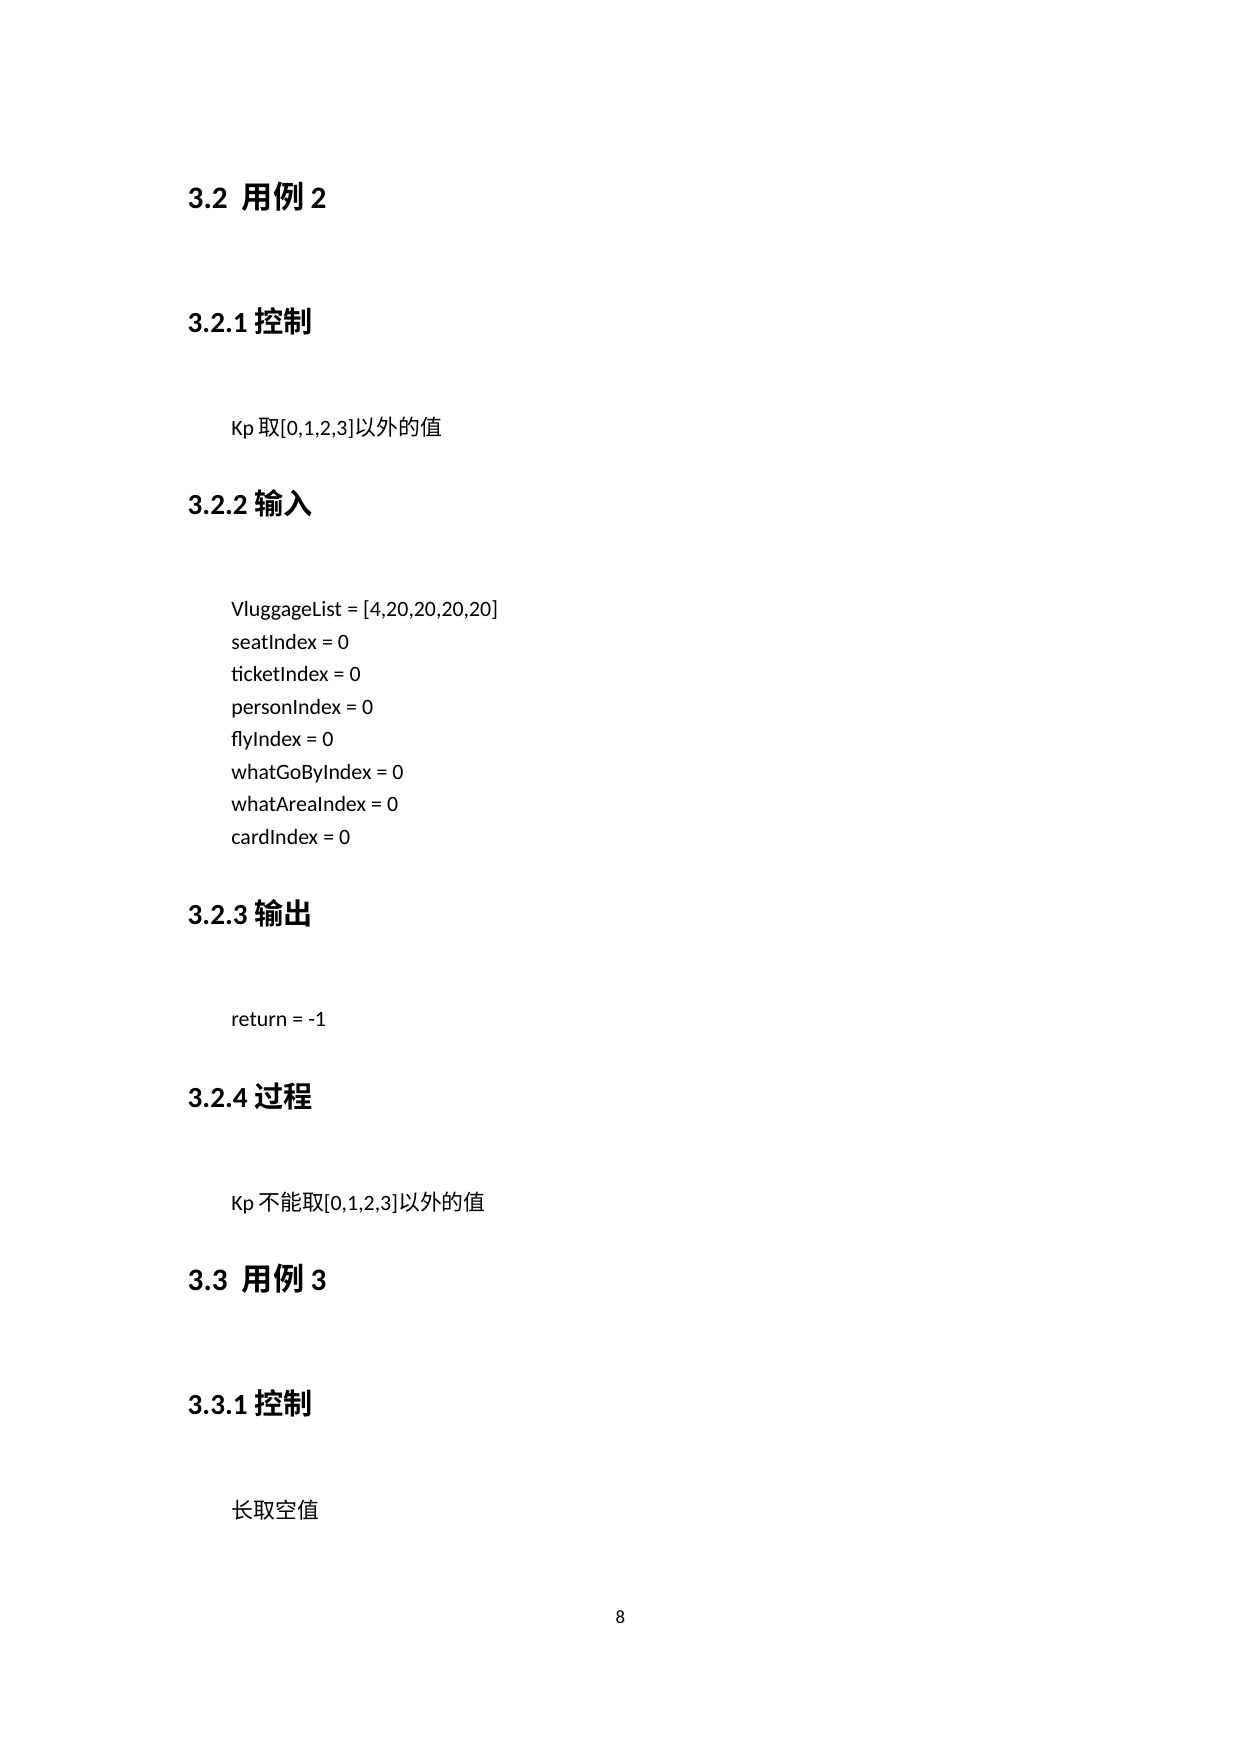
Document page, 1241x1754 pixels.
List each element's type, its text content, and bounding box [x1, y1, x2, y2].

text flyIndex = 0 [187, 722, 1053, 755]
subtitle 3.2 用例2 [187, 162, 1053, 227]
subtitle 3.3 用例3 [187, 1244, 1053, 1309]
subtitle 3.2.1 控制 [187, 287, 1053, 352]
text whatAreaIndex = 0 [187, 787, 1053, 820]
text whatGoByIndex = 0 [187, 755, 1053, 787]
text ticketIndex = 0 [187, 657, 1053, 690]
text cardIndex = 0 [187, 820, 1053, 852]
text seatIndex = 0 [187, 625, 1053, 657]
text Kp取[0,1,2,3]以外的值 [187, 410, 1053, 442]
subtitle 3.3.1 控制 [187, 1369, 1053, 1434]
text Kp不能取[0,1,2,3]以外的值 [187, 1185, 1053, 1217]
subtitle 3.2.4 过程 [187, 1062, 1053, 1127]
text return = -1 [187, 1002, 1053, 1035]
text personIndex = 0 [187, 690, 1053, 722]
subtitle 3.2.2 输入 [187, 469, 1053, 534]
subtitle 3.2.3 输出 [187, 879, 1053, 944]
text 长取空值 [187, 1492, 1053, 1525]
text VluggageList = [4,20,20,20,20] [187, 592, 1053, 625]
